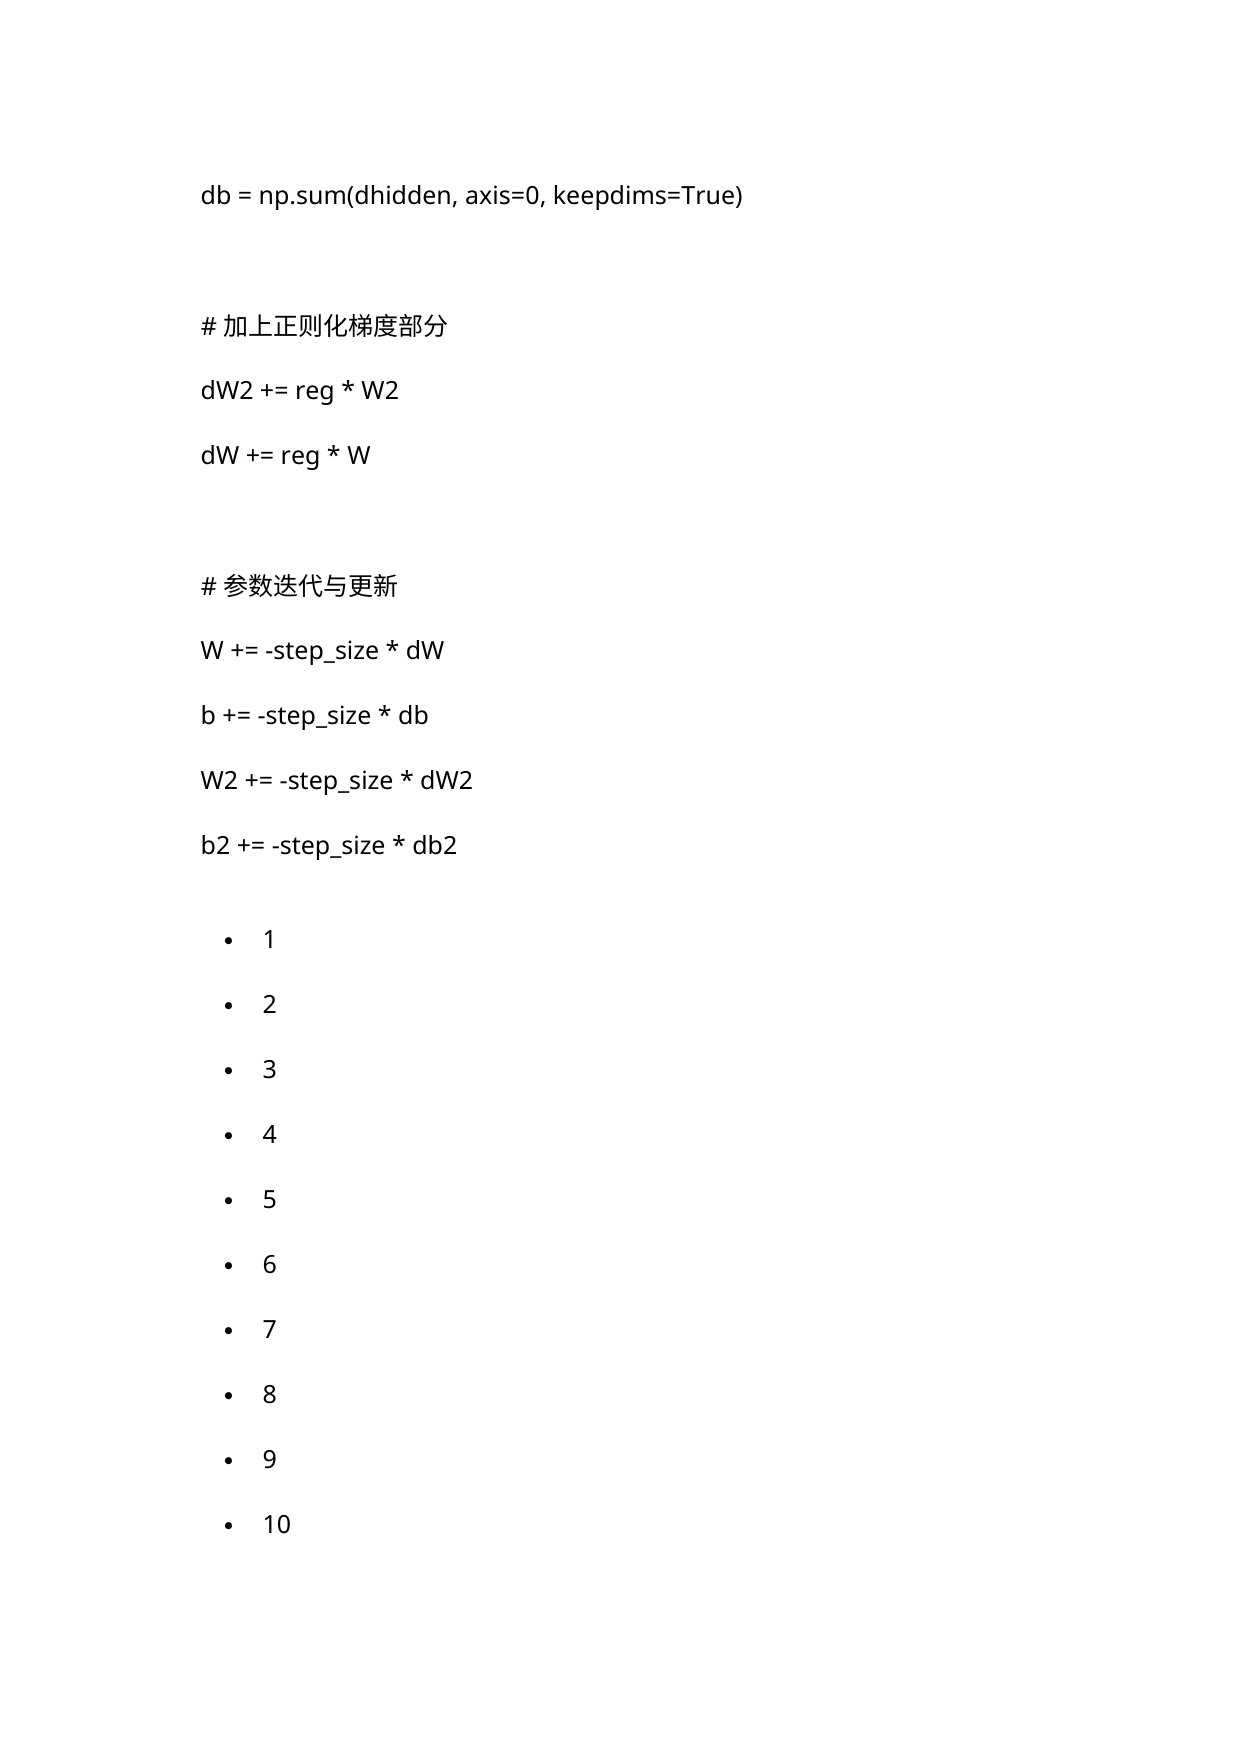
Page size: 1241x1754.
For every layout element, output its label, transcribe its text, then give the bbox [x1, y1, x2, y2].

text b2 += -step_size * db2 [187, 812, 1053, 877]
text W2 += -step_size * dW2 [187, 747, 1053, 812]
list 5 [225, 1166, 1053, 1231]
list 9 [225, 1426, 1053, 1491]
text dW += reg * W [187, 422, 1053, 487]
list 2 [225, 971, 1053, 1036]
text # 参数迭代与更新 [187, 552, 1053, 617]
text dW2 += reg * W2 [187, 357, 1053, 422]
list 10 [225, 1491, 1053, 1556]
list 3 [225, 1036, 1053, 1101]
list 1 [225, 906, 1053, 971]
text # 加上正则化梯度部分 [187, 292, 1053, 357]
text db = np.sum(dhidden, axis=0, keepdims=True) [187, 162, 1053, 227]
list 6 [225, 1231, 1053, 1296]
list 8 [225, 1361, 1053, 1426]
text W += -step_size * dW [187, 617, 1053, 682]
list 7 [225, 1296, 1053, 1361]
list 4 [225, 1101, 1053, 1166]
text b += -step_size * db [187, 682, 1053, 747]
